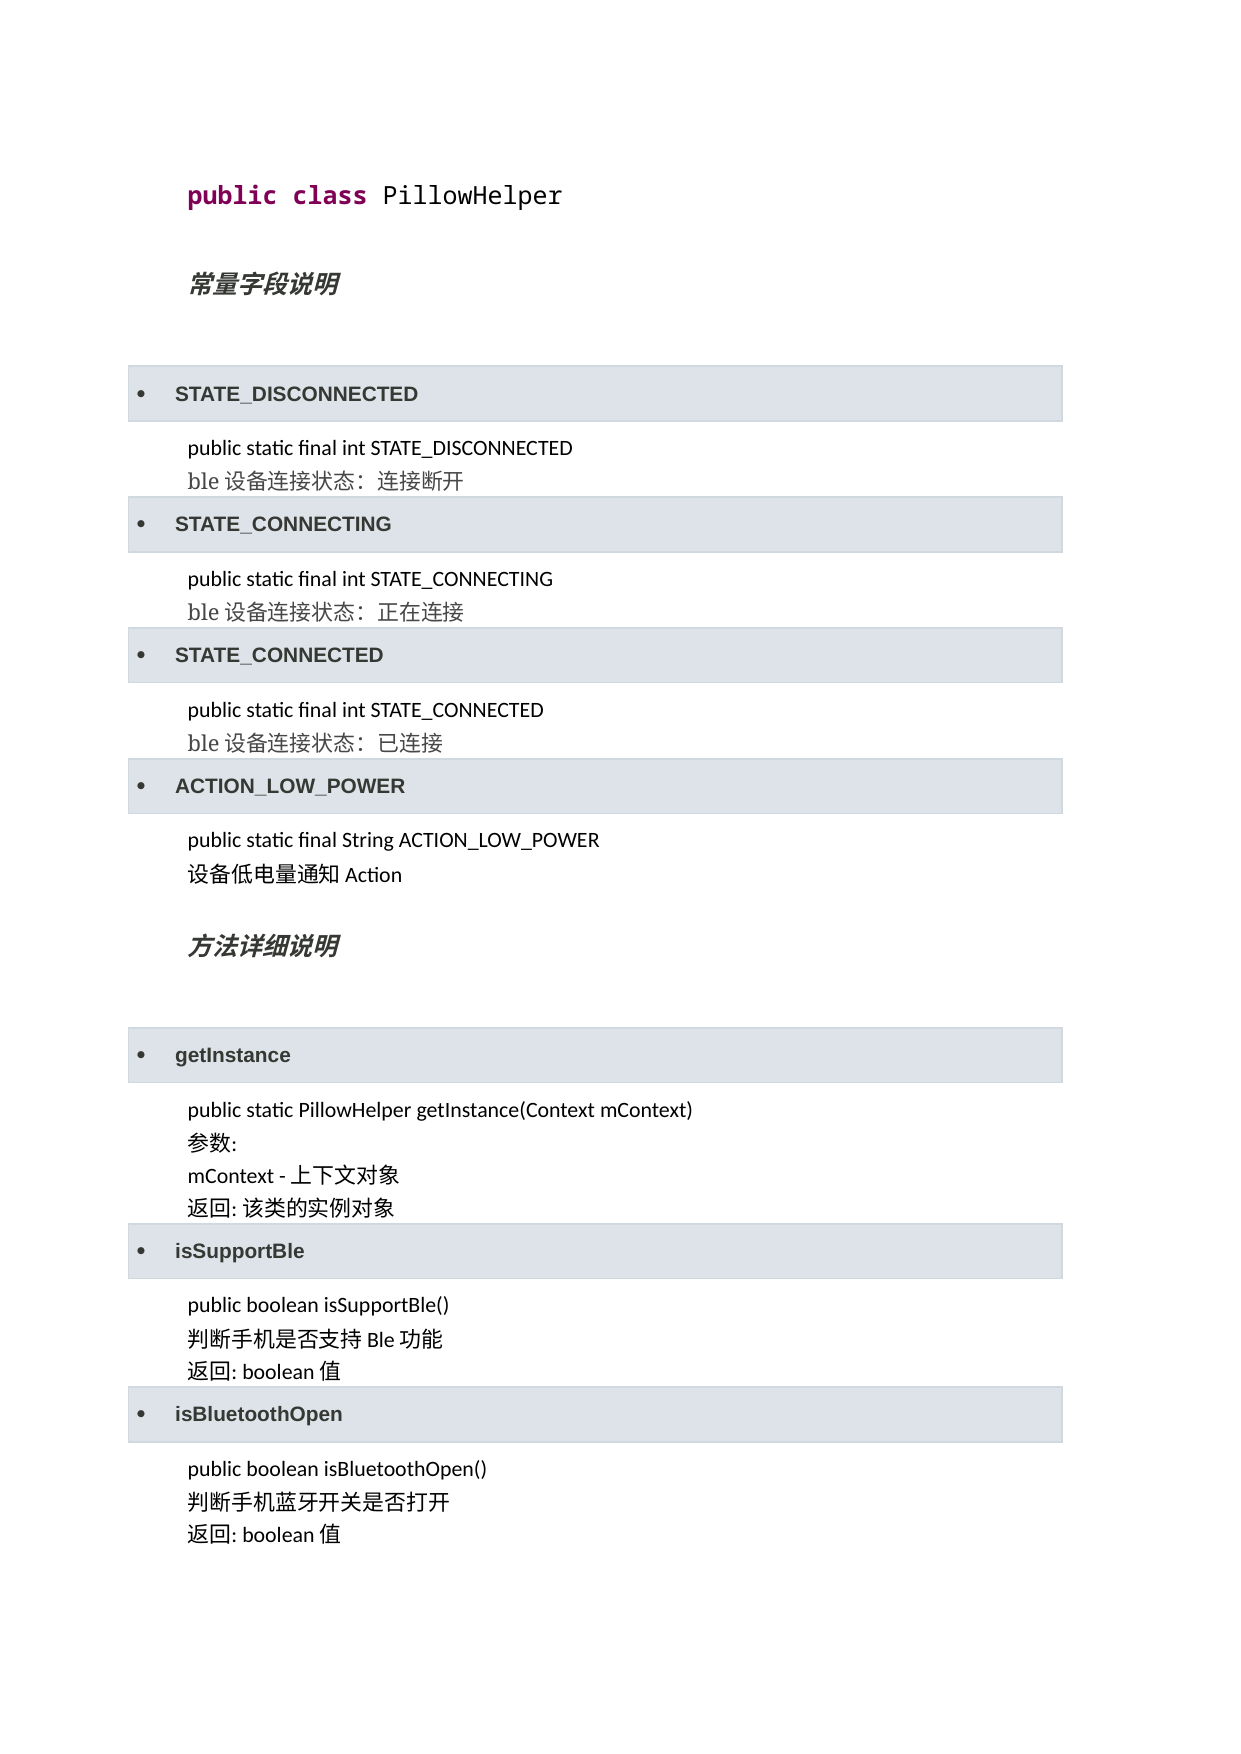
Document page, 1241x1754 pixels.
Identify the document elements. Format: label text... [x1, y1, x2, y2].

text ble设备连接状态：已连接 [187, 725, 1053, 758]
subtitle getInstance [129, 1029, 1061, 1082]
text public static PillowHelper getInstance(Context mContext) [187, 1093, 1053, 1125]
text public boolean isBluetoothOpen() [187, 1452, 1053, 1484]
text 返回: boolean值 [187, 1354, 1053, 1386]
text public static final int STATE_CONNECTED [187, 693, 1053, 725]
subtitle STATE_CONNECTING [129, 498, 1061, 551]
text public class PillowHelper [187, 162, 1053, 227]
subtitle isBluetoothOpen [129, 1388, 1061, 1441]
text mContext - 上下文对象 [187, 1158, 1053, 1190]
subtitle 常量字段说明 [187, 250, 1053, 315]
text public static final int STATE_CONNECTING [187, 562, 1053, 594]
text public static final int STATE_DISCONNECTED [187, 431, 1053, 464]
subtitle STATE_DISCONNECTED [129, 367, 1061, 420]
subtitle 方法详细说明 [187, 912, 1053, 977]
subtitle STATE_CONNECTED [129, 629, 1061, 682]
text 判断手机是否支持Ble功能 [187, 1321, 1053, 1354]
text 返回: boolean值 [187, 1517, 1053, 1549]
text public static final String ACTION_LOW_POWER [187, 824, 1053, 856]
text 设备低电量通知Action [187, 856, 1053, 889]
text 判断手机蓝牙开关是否打开 [187, 1484, 1053, 1517]
text 返回: 该类的实例对象 [187, 1190, 1053, 1223]
subtitle isSupportBle [129, 1225, 1061, 1278]
text ble设备连接状态：正在连接 [187, 594, 1053, 627]
text 参数: [187, 1125, 1053, 1158]
text public boolean isSupportBle() [187, 1289, 1053, 1321]
text ble设备连接状态：连接断开 [187, 464, 1053, 496]
subtitle ACTION_LOW_POWER [129, 760, 1061, 813]
